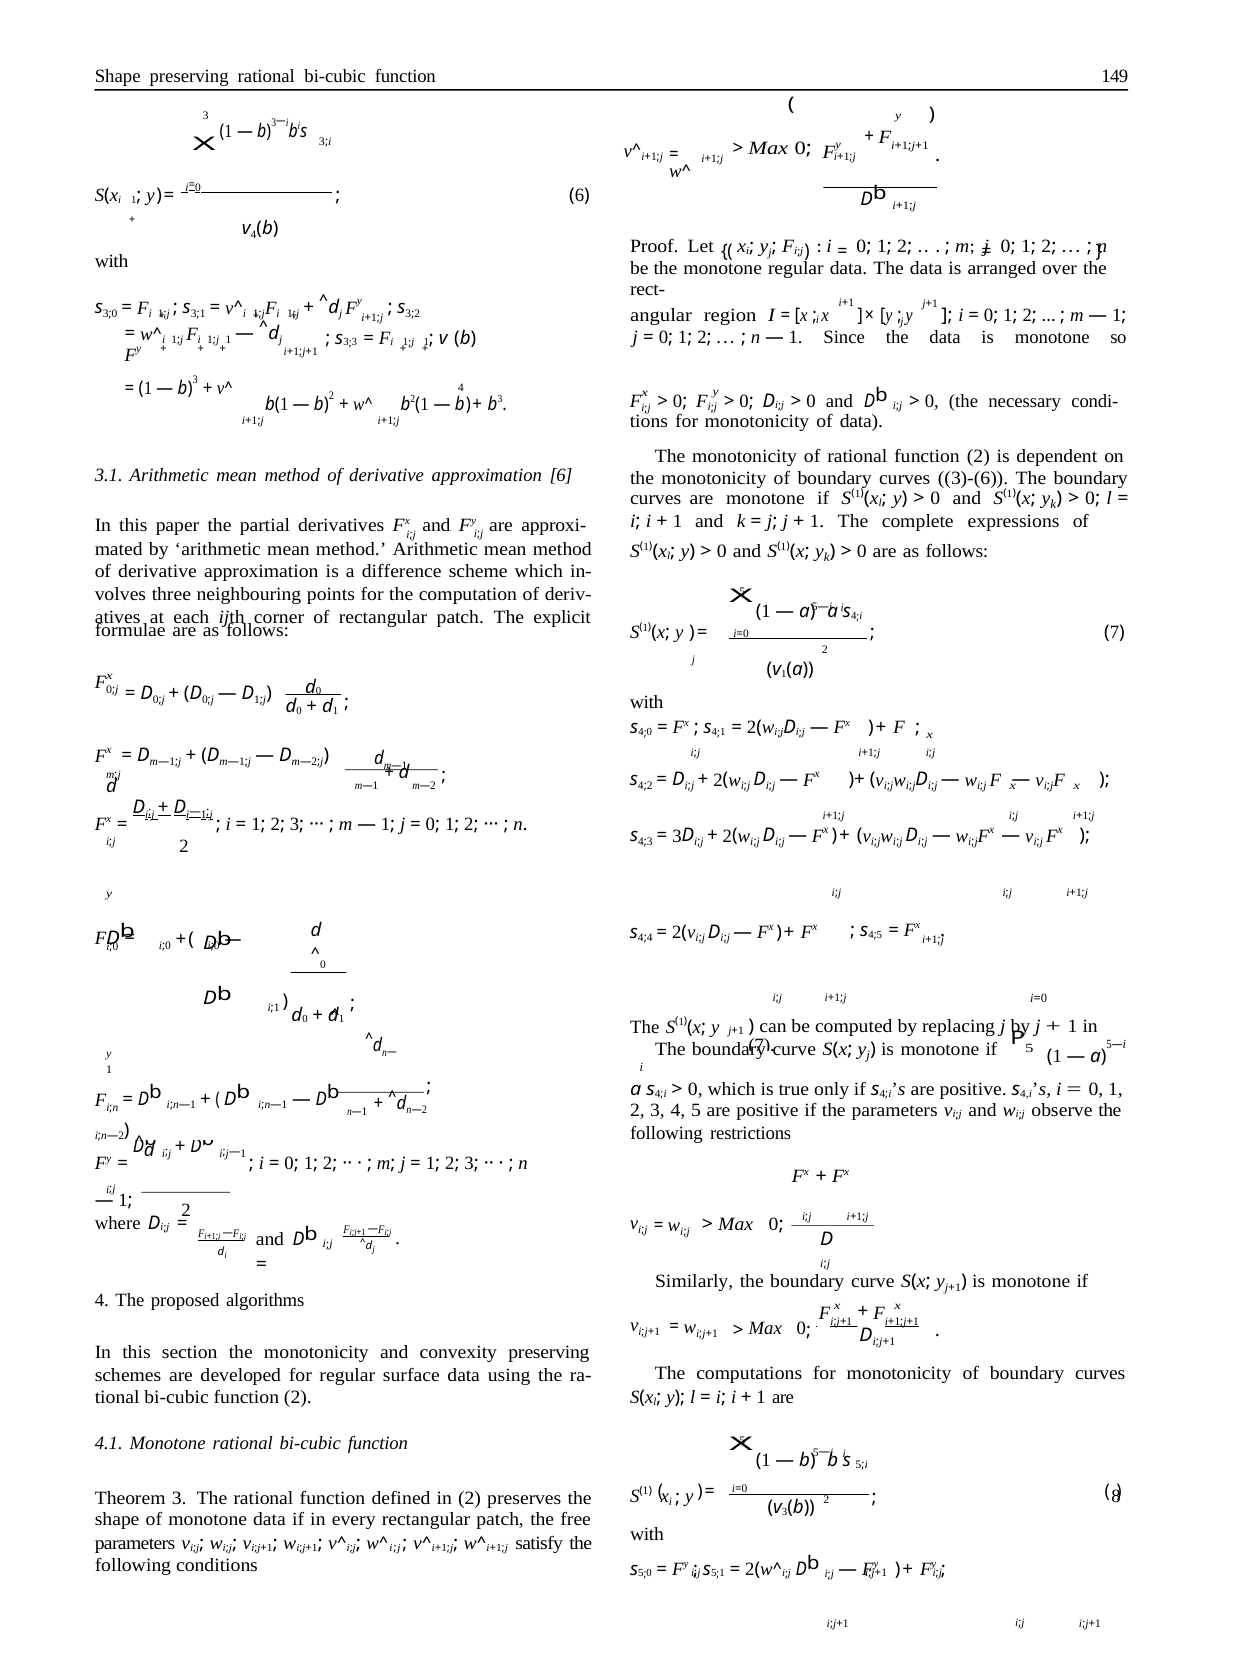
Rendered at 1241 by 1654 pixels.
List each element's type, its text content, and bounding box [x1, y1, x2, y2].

text ; [362, 1078, 432, 1096]
text ]; i = 0; 1; 2; ... ; m — 1; [941, 301, 1165, 326]
text The monotonicity of rational function (2) is dependent on [654, 445, 1165, 466]
text s3;0 = Fi 1;j ; s3;1 = v^i 1;jFi 1;j + ^dj Fy [94, 299, 371, 322]
text = wi;j+1 [669, 1313, 726, 1342]
text In this paper the partial derivatives Fx and Fy are approxi- [94, 515, 596, 536]
text = w^ [669, 147, 701, 181]
text Fi+1;j —Fi;j [195, 1224, 249, 1243]
text S(1) xi ; y i=0 ; 8 [630, 1477, 1165, 1498]
text v4(b) [242, 214, 287, 241]
text vi;j+1 [630, 1314, 663, 1339]
text s4;3 = 3Di;j + 2(wi;j Di;j — Fx )+ (vi;jwi;j Di;j — wi;jFx — vi;j Fx ); [630, 835, 1165, 848]
text with [629, 691, 700, 713]
text Similarly, the boundary curve S(x; yj+1) is monotone if [655, 1271, 1165, 1292]
text S(1)(x; y )= ; (7) [630, 626, 1165, 642]
text di [195, 1243, 249, 1261]
text with [94, 250, 140, 272]
text > Max 0; Fi;j+1 + Fi+1;j+1 . [733, 1302, 1165, 1331]
text ; s4;5 = Fx . [850, 916, 957, 942]
text a s4;i > 0, which is true only if s4;i’s are positive. s4,i’s, i = 0, 1, 2, 3, 4, 5 are positive if the parameters vi;j and wi;j observe the [630, 1078, 1136, 1122]
text s4;2 = Di;j + 2(wi;j Di;j — Fx [629, 779, 829, 792]
text m—2 [412, 779, 437, 792]
text i;j [926, 746, 1165, 759]
text Shape preserving rational bi-cubic function 149 [94, 65, 1165, 87]
text P5 (1 — a) [1010, 1024, 1106, 1068]
text 5—i [1106, 1036, 1165, 1053]
text s4;4 = 2(vi;j Di;j — Fx )+ Fx [629, 919, 831, 945]
text m—1 [83, 779, 379, 792]
text vi;j [629, 1212, 647, 1237]
list Monotone rational bi-cubic function [94, 1432, 597, 1454]
text j = 0; 1; 2; ... ; n — 1. Since the data is monotone so [632, 326, 1165, 348]
text = D0;j + (D0;j — D1;j) [124, 679, 282, 709]
text Fi;n = Db i;n—1 + (Db i;n—1 — Db i;n—2) ^d [94, 1078, 351, 1162]
text i+1;j [846, 1209, 1165, 1224]
text dm—1 ; [374, 748, 450, 774]
text the monotonicity of boundary curves ((3)-(6)). The boundary curves are monotone if S(1)(xl; y) > 0 and S(1)(x; yk) > 0; l = i; i + 1 and k = j; j + 1. The complete expressions of [630, 470, 1128, 533]
text )+ (vi;jwi;jDi;j — wi;j F — vi;jF ); [848, 779, 1165, 792]
text (1 — a) a s4;i [756, 597, 1165, 623]
text (1 — b)3—ibis [219, 122, 323, 141]
text S(1)(xl; y) > 0 and S(1)(x; yk) > 0 are as follows: [630, 538, 1165, 562]
text Di;j [820, 1225, 842, 1270]
text following restrictions [630, 1122, 1165, 1143]
text i;j [1009, 809, 1023, 822]
text (1 — b) b s [756, 1447, 1165, 1472]
text S(xl; y); l = i; i + 1 are [630, 1383, 1165, 1409]
text Fi;j+1 —Fi;j [337, 1223, 397, 1238]
text > Max(0; [732, 117, 819, 164]
text i+1;j [1073, 809, 1165, 822]
text with [630, 1523, 1165, 1545]
text Di;j+1 [859, 1331, 1165, 1350]
text + ^dn—2 [373, 1096, 436, 1118]
text In this section the monotonicity and convexity preserving [94, 1341, 596, 1362]
text 5 [739, 1433, 1165, 1447]
text s4;0 = Fx ; s4;1 = 2(wi;jDi;j — Fx )+ F ; [630, 720, 1165, 737]
text y ^dn—1 [106, 1043, 399, 1078]
text d^0 [310, 911, 330, 971]
text Db i+1;j [860, 190, 1165, 214]
text y Db [106, 887, 161, 950]
text d0 ; [305, 671, 353, 699]
text + Fi+1;j+1). [864, 123, 1165, 156]
text Proof. Let xi; yj; Fi;j : i 0; 1; 2; .. . ; m; j 0; 1; 2; ... ; n be the monotone regular data. The data is arranged over the rect- [630, 233, 1128, 299]
text where Di;j = [94, 1209, 191, 1234]
text Fy [822, 136, 859, 152]
text ; s3;2 [387, 299, 425, 322]
list Arithmetic mean method of derivative approximation [6] [94, 466, 596, 485]
text tions for monotonicity of data). [629, 412, 1165, 431]
text (v3(b)) [767, 1498, 1165, 1517]
text The boundary curve S(x; yj) is monotone if [655, 1037, 1004, 1060]
list The proposed algorithms [94, 1292, 596, 1311]
text The computations for monotonicity of boundary curves [654, 1364, 1165, 1383]
text (v1(a)) [766, 656, 1165, 681]
text Fx = Dm—1;j + (Dm—1;j — Dm—2;j) [94, 746, 346, 771]
text Fi;j > 0; Fi;j > 0; Di;j > 0 and Db i;j > 0, (the necessary condi- [629, 386, 1165, 412]
text i+1;j [83, 412, 264, 428]
text v^i+1;j [521, 148, 663, 164]
text ]× [y ; y [857, 301, 926, 326]
text S(xi 1; y)= i=0 ; (6) [94, 190, 597, 205]
text i+1;j [268, 412, 399, 428]
text = w^i 1;j Fi 1;j 1 — ^dj Fy [124, 326, 289, 370]
text i;j [690, 746, 704, 759]
text Theorem 3. The rational function defined in (2) preserves the shape of monotone data if in every rectangular patch, the free parameters vi;j; wi;j; vi;j+1; wi;j+1; v^i;j; w^i;j; v^i+1;j; w^i+1;j satisfy the following conditions [94, 1487, 593, 1576]
text schemes are developed for regular surface data using the ra- tional bi-cubic function (2). [94, 1364, 593, 1408]
text Db Db [203, 925, 269, 1010]
text mated by ‘arithmetic mean method.’ Arithmetic mean method of derivative approximation is a difference scheme which in- volves three neighbouring points for the computation of deriv- atives at each ijth corner of rectangular patch. The explicit [94, 538, 593, 627]
text ^dj [337, 1238, 397, 1256]
text > Max 0; [702, 1209, 788, 1235]
text d0 + d1 [285, 699, 353, 716]
text i;j 2 [106, 835, 192, 848]
text Fx = Di;j + Di—1;j ; i = 1; 2; 3; ··· ; m — 1; j = 0; 1; 2; ··· ; n. [94, 809, 545, 835]
text i+1;j [822, 809, 852, 822]
text = wi;j [653, 1211, 695, 1241]
text ; s3;3 = Fi 1;j 1; v (b) [325, 329, 493, 348]
text s5;0 = Fy ; s5;1 = 2(w^i;j Db i;j — Fy )+ Fy ; [630, 1549, 1165, 1581]
text i+1;j [858, 746, 887, 759]
text = [x ; x [780, 301, 842, 326]
